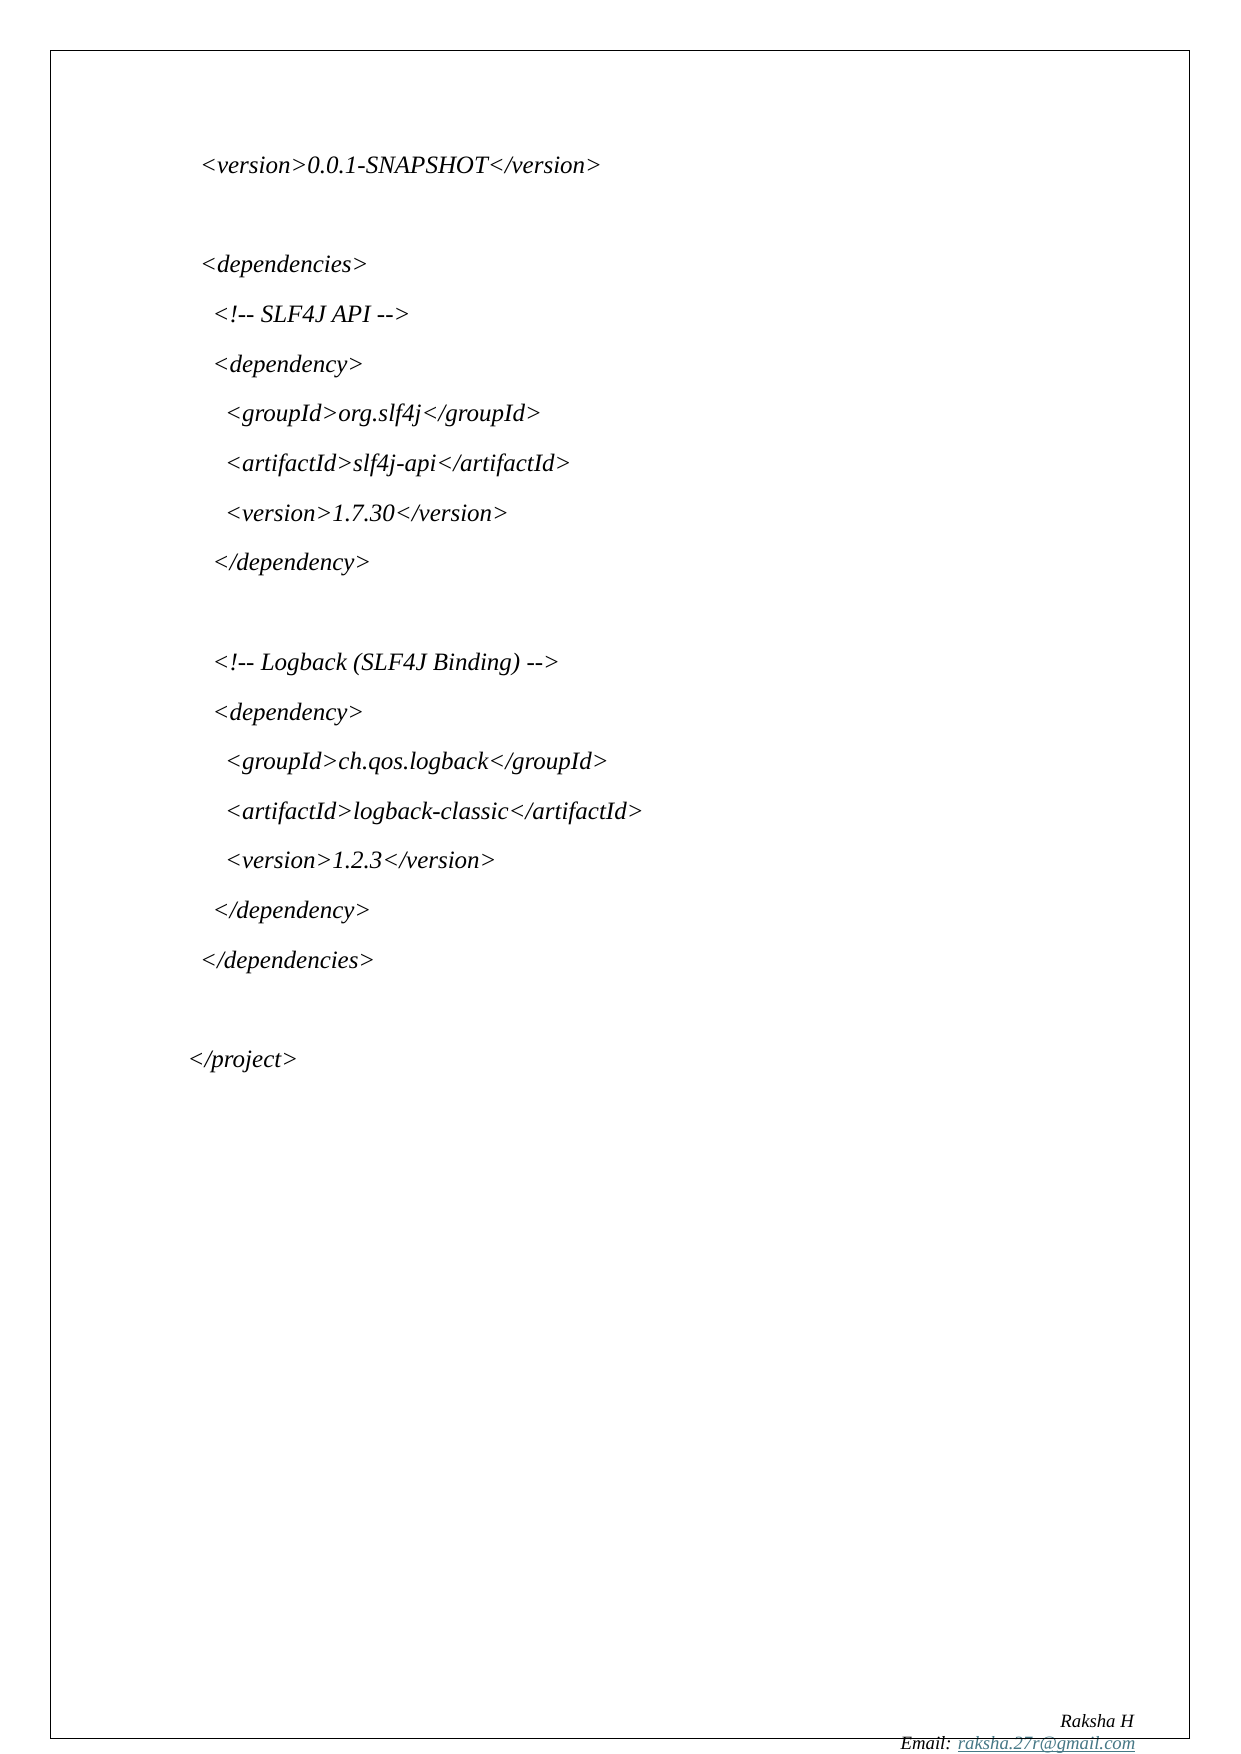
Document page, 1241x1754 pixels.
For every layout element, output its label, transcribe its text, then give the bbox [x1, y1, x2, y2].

text <version>1.2.3</version> [187, 846, 1053, 874]
text <dependency> [187, 697, 1053, 725]
text <groupId>org.slf4j</groupId> [187, 398, 1053, 427]
text <groupId>ch.qos.logback</groupId> [187, 746, 1053, 775]
text <artifactId>logback-classic</artifactId> [187, 796, 1053, 825]
text <artifactId>slf4j-api</artifactId> [187, 448, 1053, 477]
text <!-- SLF4J API --> [187, 299, 1053, 328]
text </dependency> [187, 547, 1053, 576]
text <version>0.0.1-SNAPSHOT</version> [187, 150, 1053, 179]
text </project> [187, 1044, 1053, 1073]
text <dependencies> [187, 249, 1053, 278]
text </dependency> [187, 895, 1053, 924]
text <dependency> [187, 349, 1053, 377]
text <version>1.7.30</version> [187, 498, 1053, 527]
text <!-- Logback (SLF4J Binding) --> [187, 647, 1053, 676]
text </dependencies> [187, 945, 1053, 974]
